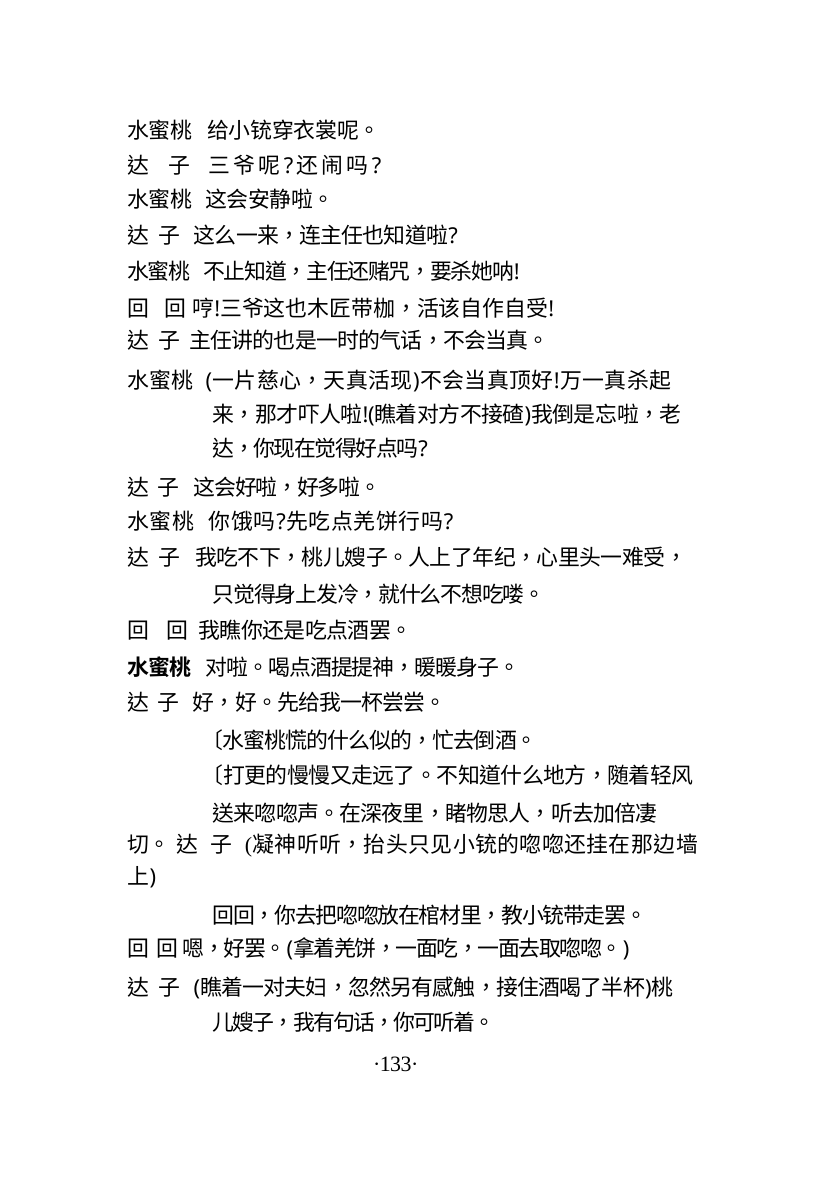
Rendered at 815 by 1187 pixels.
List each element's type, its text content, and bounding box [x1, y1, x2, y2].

text 达 子 (瞧着一对夫妇，忽然另有感触，接住酒喝了半杯)桃 儿嫂子，我有句话，你可听着。 [127, 972, 694, 1036]
text 水蜜桃 给小铳穿衣裳呢。 达 子 三爷呢?还闹吗? 水蜜桃 这会安静啦。 [127, 115, 381, 214]
text 达 子 这会好啦，好多啦。 [127, 473, 702, 500]
text 水蜜桃 你饿吗?先吃点羌饼行吗? [127, 507, 702, 535]
text 回 回 我瞧你还是吃点酒罢。 [127, 616, 702, 644]
text 回回，你去把唿唿放在棺材里，教小铳带走罢。 回 回 嗯，好罢。(拿着羌饼，一面吃，一面去取唿唿。) [127, 901, 648, 963]
text 水蜜桃 不止知道，主任还赌咒，要杀她呐! [127, 258, 702, 285]
text 水蜜桃 (一片慈心，天真活现)不会当真顶好!万一真杀起 来，那才吓人啦!(瞧着对方不接碴)我倒是忘啦，老 达，你现在觉得好点吗? [127, 365, 692, 463]
text 〔水蜜桃慌的什么似的，忙去倒酒。 [202, 726, 702, 753]
text 水蜜桃 对啦。喝点酒提提神，暖暖身子。 达 子 好，好。先给我一杯尝尝。 [127, 652, 524, 717]
text 〔打更的慢慢又走远了。不知道什么地方，随着轻风 [202, 762, 702, 789]
text 达 子 我吃不下，桃儿嫂子。人上了年纪，心里头一难受， 只觉得身上发冷，就什么不想吃喽。 [127, 542, 702, 609]
text 达 子 这么一来，连主任也知道啦? [127, 222, 702, 249]
text 回 回 哼!三爷这也木匠带枷，活该自作自受! 达 子 主任讲的也是一时的气话，不会当真。 [127, 293, 580, 355]
text 送来唿唿声。在深夜里，睹物思人，听去加倍凄切。 达 子 (凝神听听，抬头只见小铳的唿唿还挂在那边墙上) [127, 798, 699, 891]
